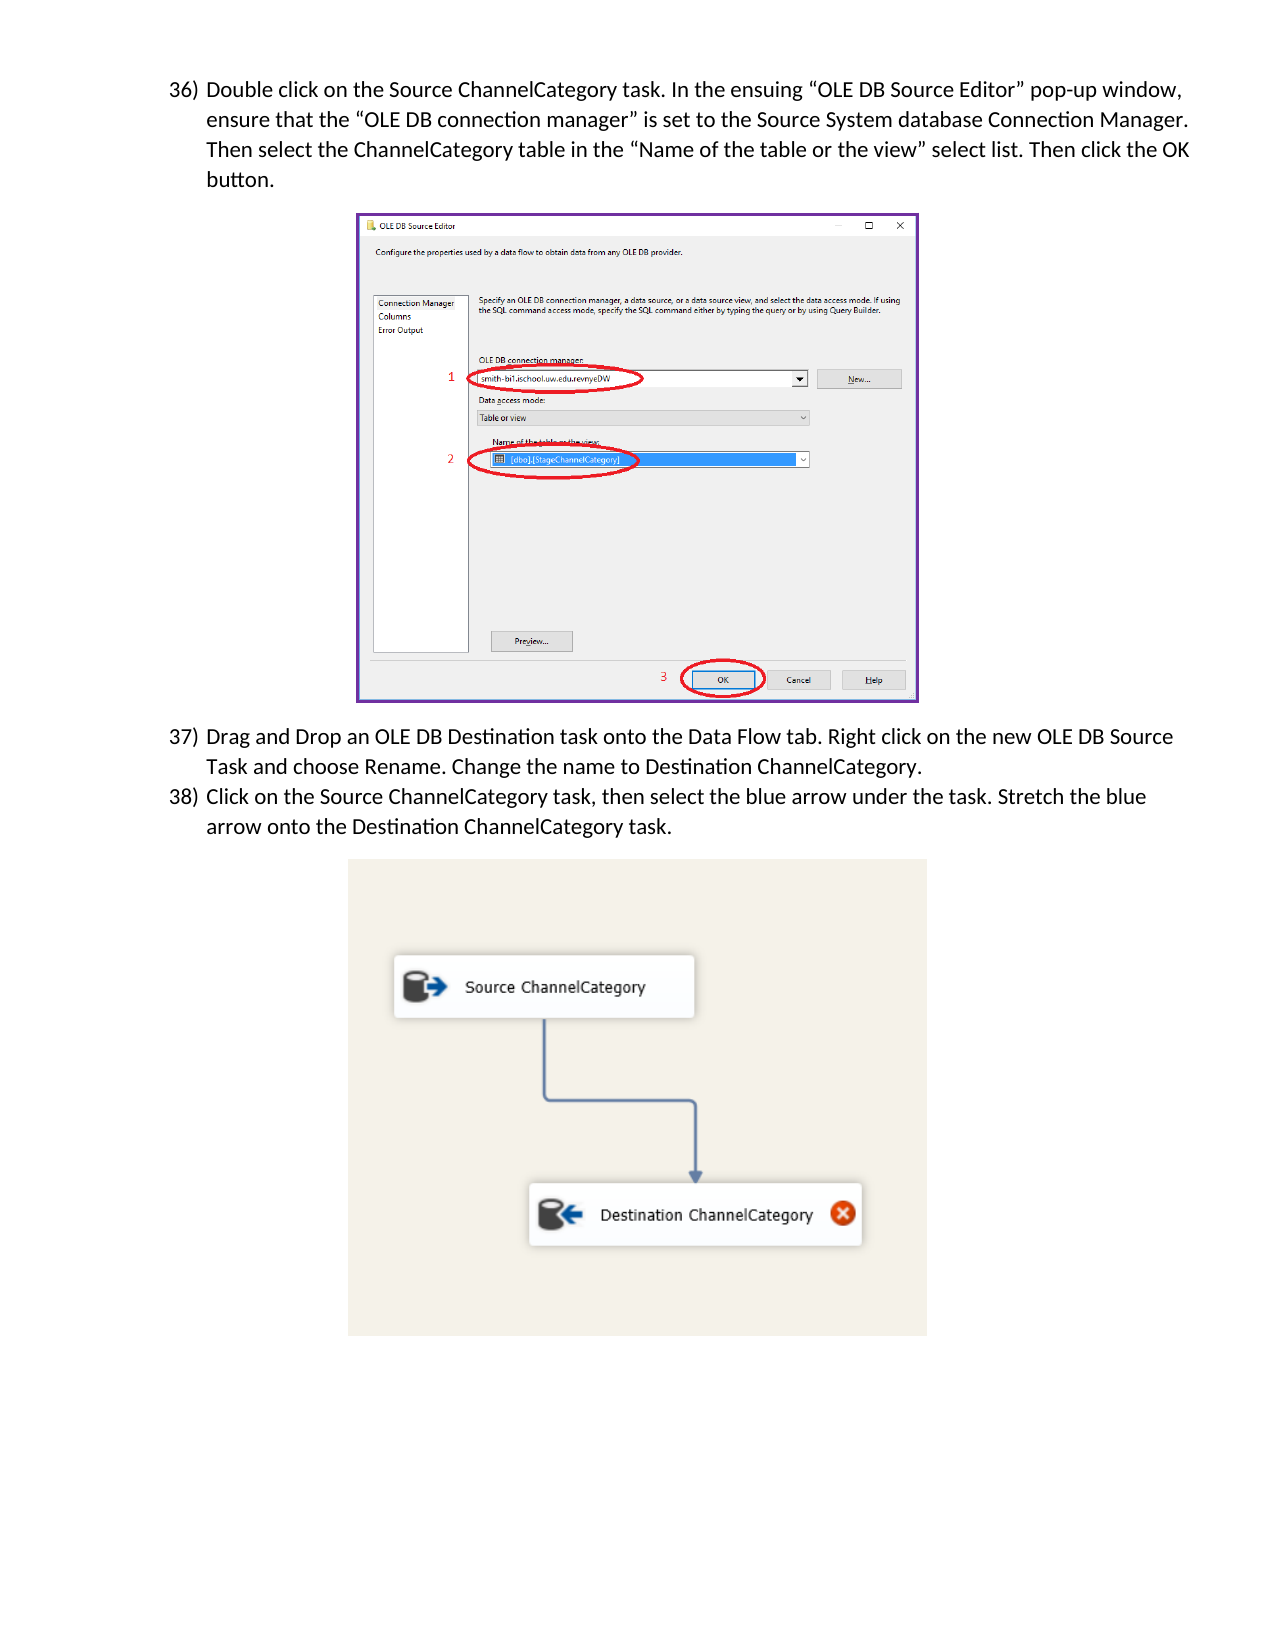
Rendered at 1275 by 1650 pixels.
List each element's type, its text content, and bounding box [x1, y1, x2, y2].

picture [359, 216, 916, 700]
list Double click on the Source ChannelCategory task. In the ensuing “OLE DB Source Editor” pop-up window, ensure that the “OLE DB connection manager” is set to the Source System database Connection Manager. Then select the ChannelCategory table in the “Name of the table or the view” select list. Then click the OK button. [169, 75, 1200, 194]
picture [348, 859, 927, 1336]
list Click on the Source ChannelCategory task, then select the blue arrow under the task. Stretch the blue arrow onto the Destination ChannelCategory task. [169, 782, 1200, 841]
list Drag and Drop an OLE DB Destination task onto the Data Flow tab. Right click on the new OLE DB Source Task and choose Rename. Change the name to Destination ChannelCategory. [169, 722, 1200, 780]
